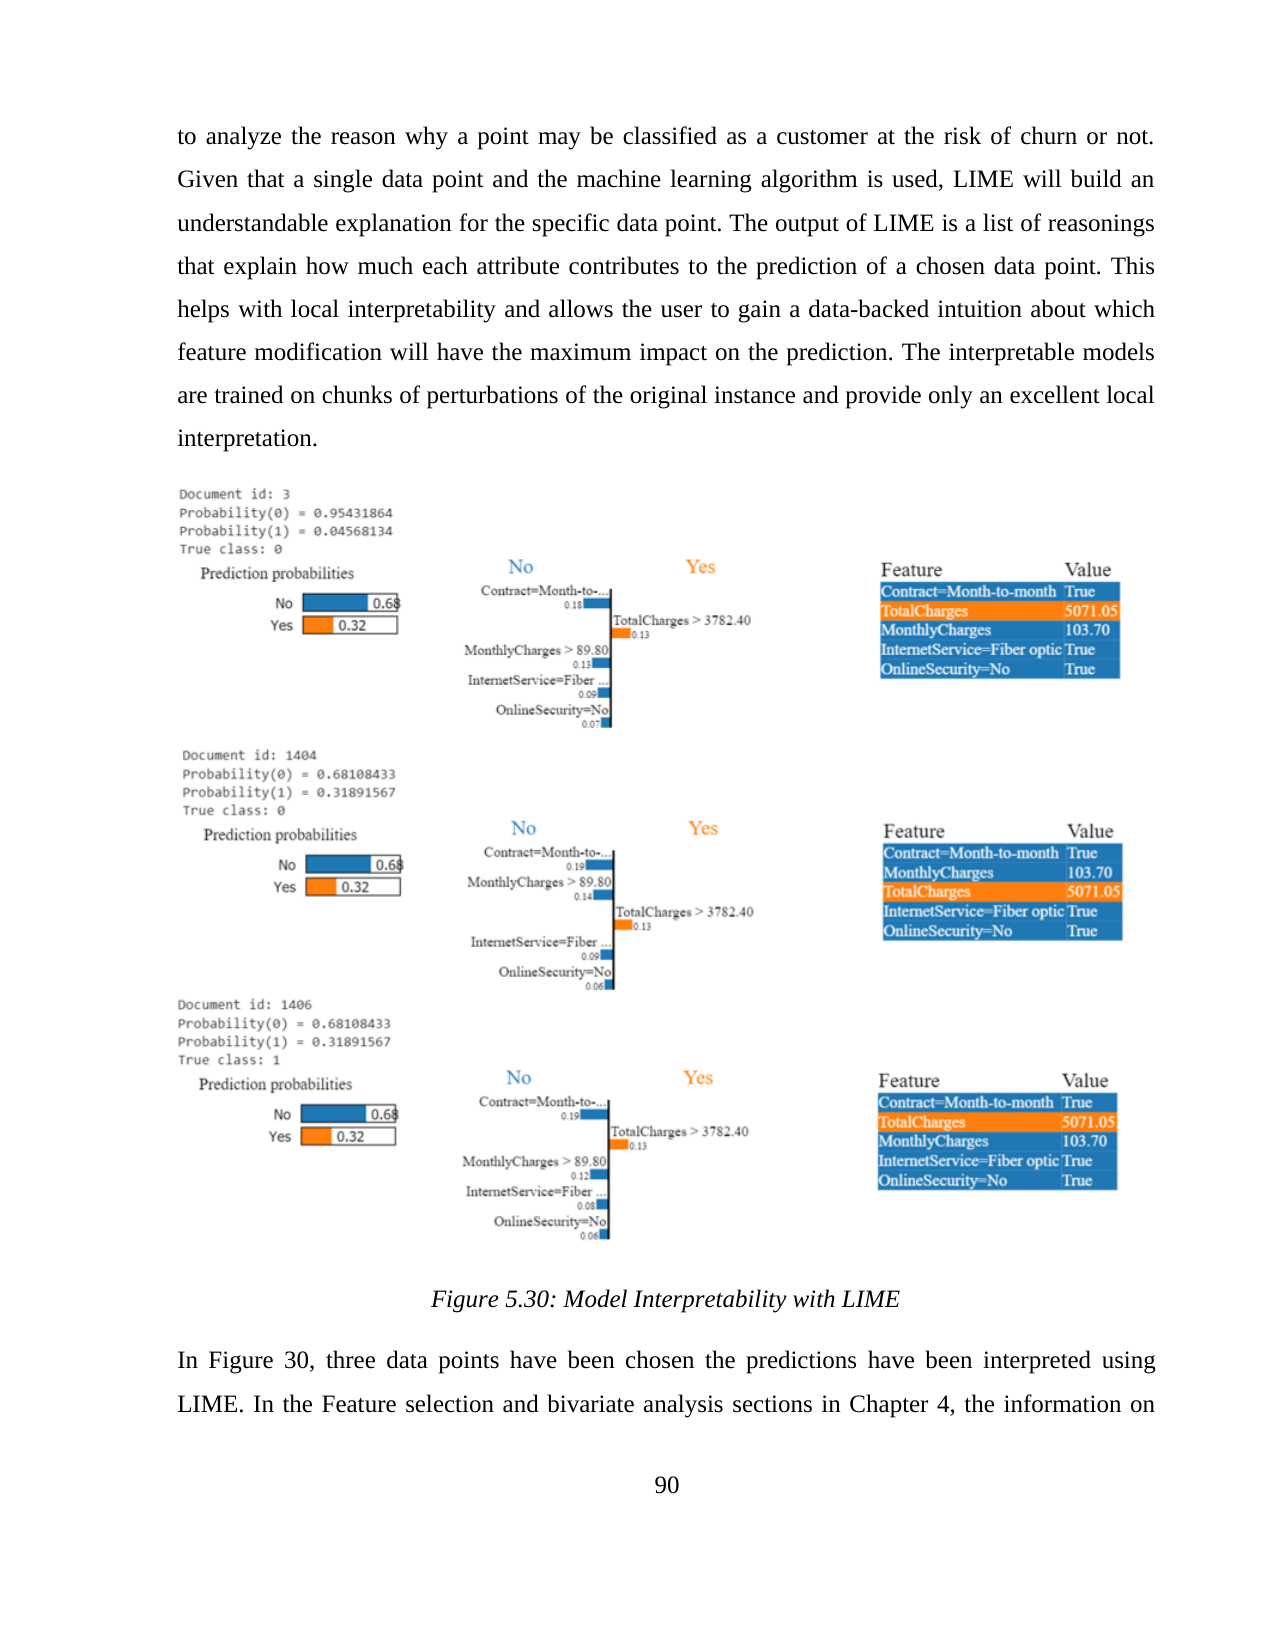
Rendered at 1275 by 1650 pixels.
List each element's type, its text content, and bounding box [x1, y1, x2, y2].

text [177, 1346, 1156, 1417]
picture [177, 485, 1157, 1251]
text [177, 121, 1156, 452]
